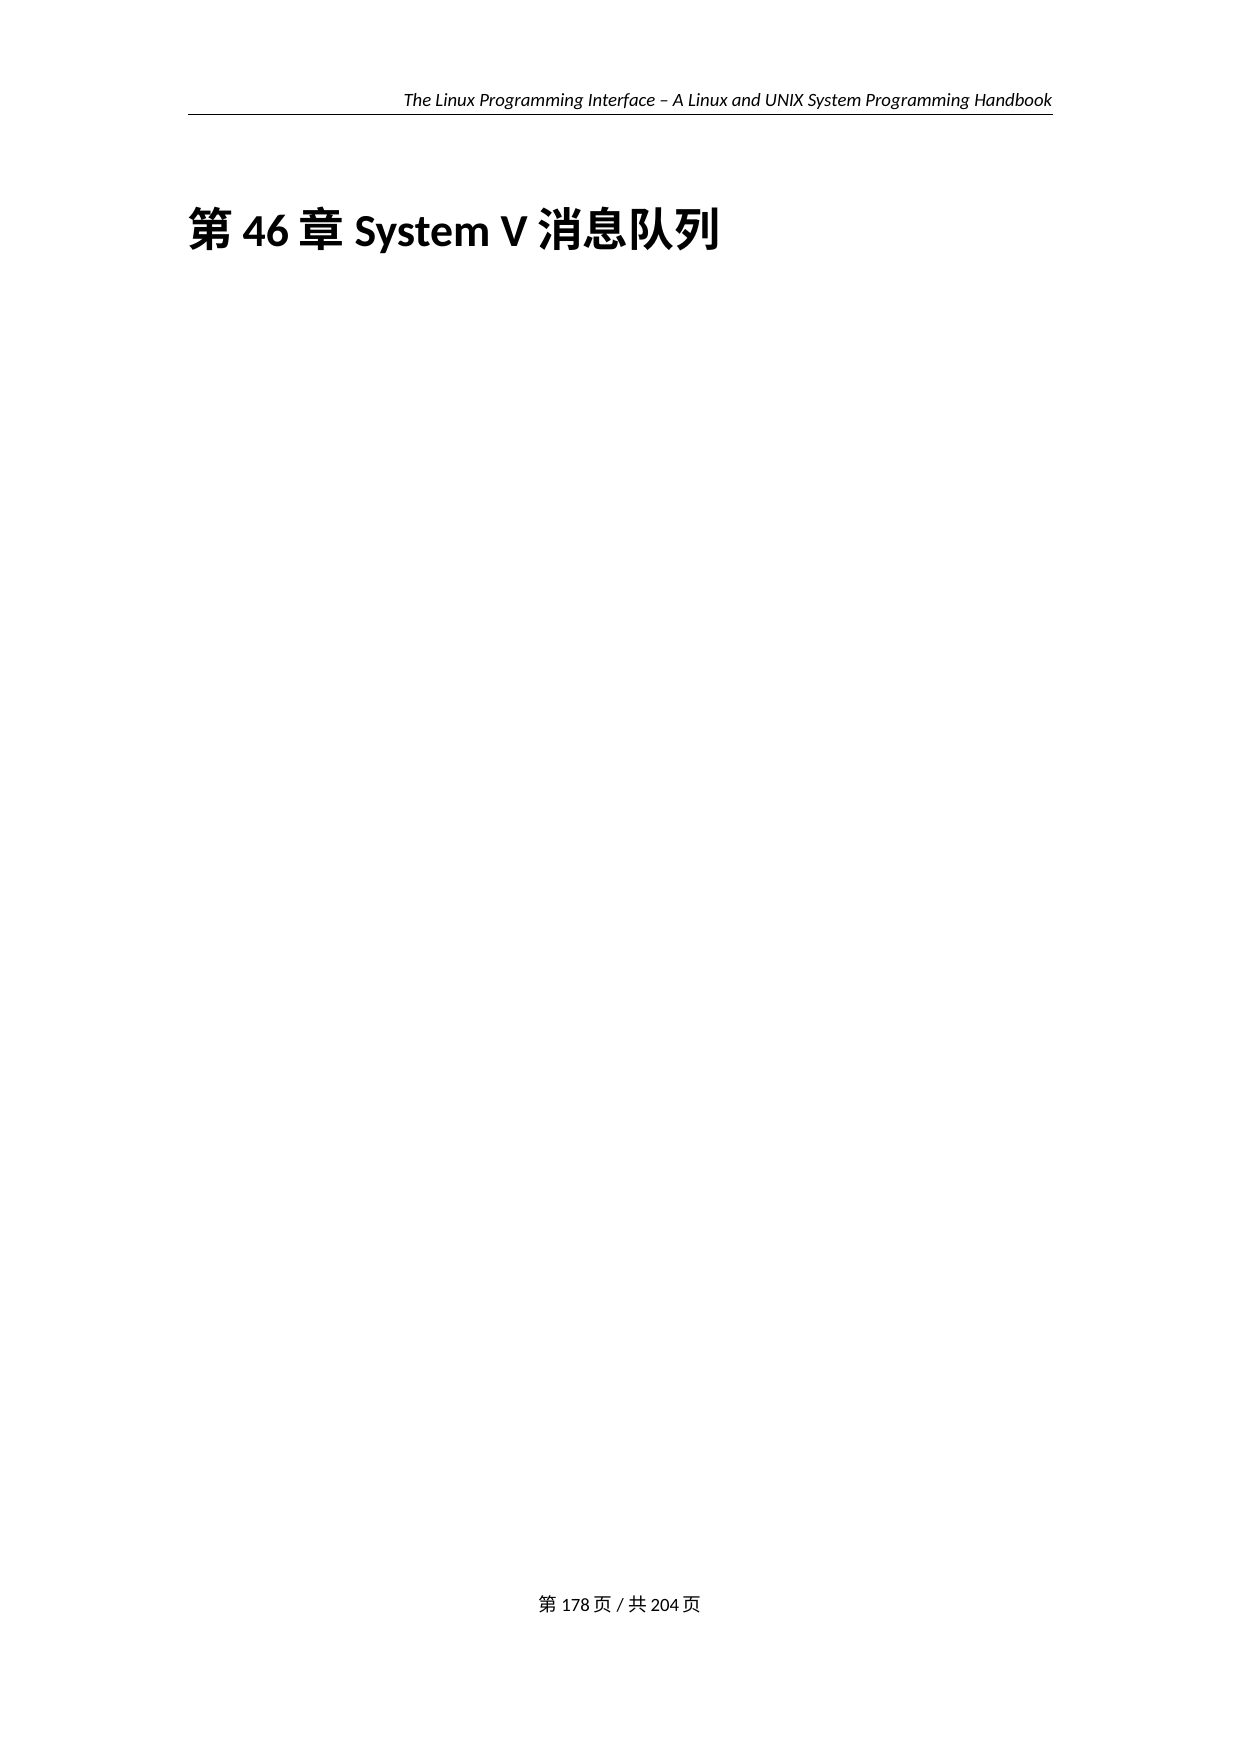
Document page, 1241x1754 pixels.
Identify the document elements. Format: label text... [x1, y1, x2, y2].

subtitle 第46章 System V消息队列 [187, 192, 1053, 260]
